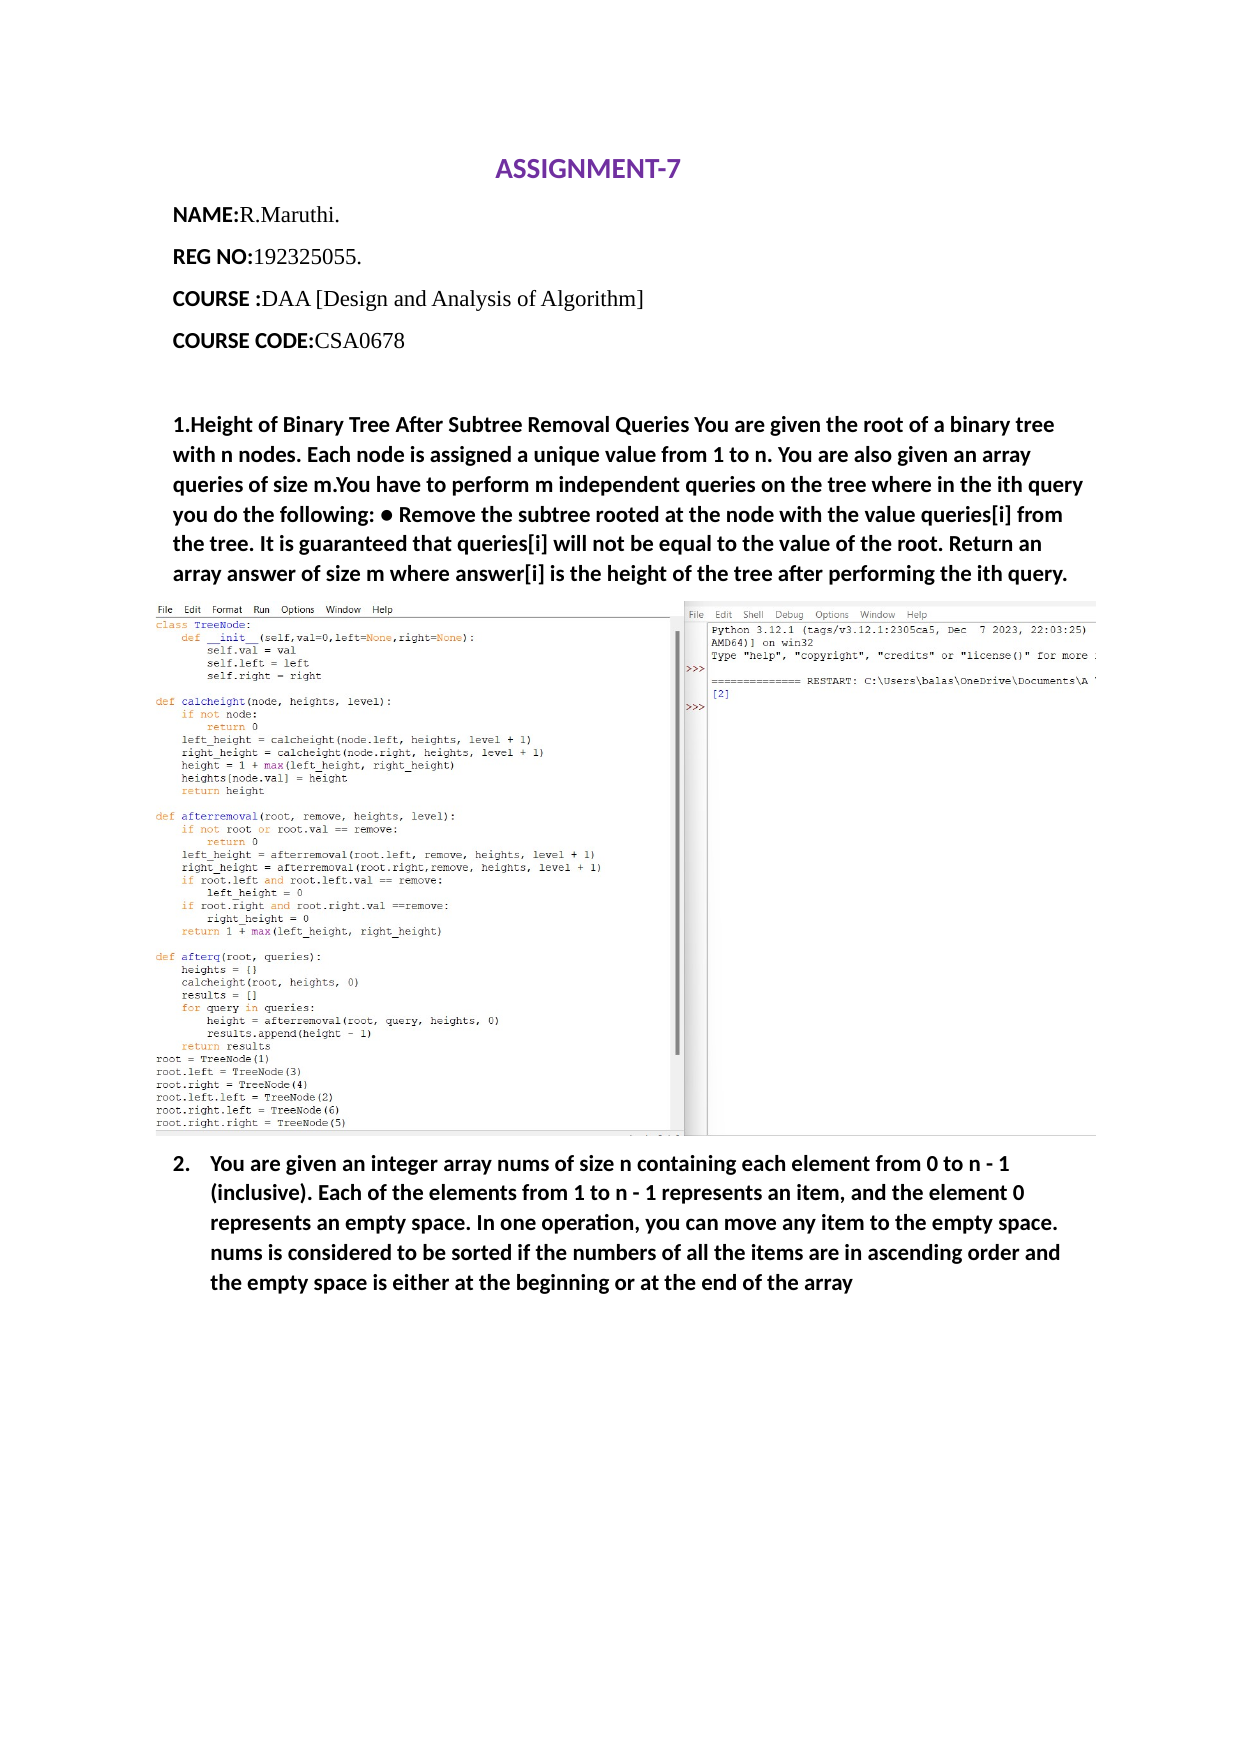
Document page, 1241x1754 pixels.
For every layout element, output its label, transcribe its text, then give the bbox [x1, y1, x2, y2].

text NAME:R.Maruthi. [173, 200, 1092, 228]
list You are given an integer array nums of size n containing each element from 0 to n - 1 (inclusive). Each of the elements from 1 to n - 1 represents an item, and the element 0 represents an empty space. In one operation, you can move any item to the empty space. nums is considered to be sorted if the numbers of all the items are in ascending order and the empty space is either at the beginning or at the end of the array [173, 1149, 1092, 1296]
text ASSIGNMENT-7 [173, 150, 1092, 186]
text COURSE CODE:CSA0678 [173, 326, 1092, 354]
picture [155, 601, 1096, 1136]
text COURSE :DAA [Design and Analysis of Algorithm] [173, 284, 1092, 312]
text REG NO:192325055. [173, 242, 1092, 270]
text 1.Height of Binary Tree After Subtree Removal Queries You are given the root of a binary tree with n nodes. Each node is assigned a unique value from 1 to n. You are also given an array queries of size m.You have to perform m independent queries on the tree where in the ith query you do the following: ● Remove the subtree rooted at the node with the value queries[i] from the tree. It is guaranteed that queries[i] will not be equal to the value of the root. Return an array answer of size m where answer[i] is the height of the tree after performing the ith query. [173, 410, 1092, 587]
